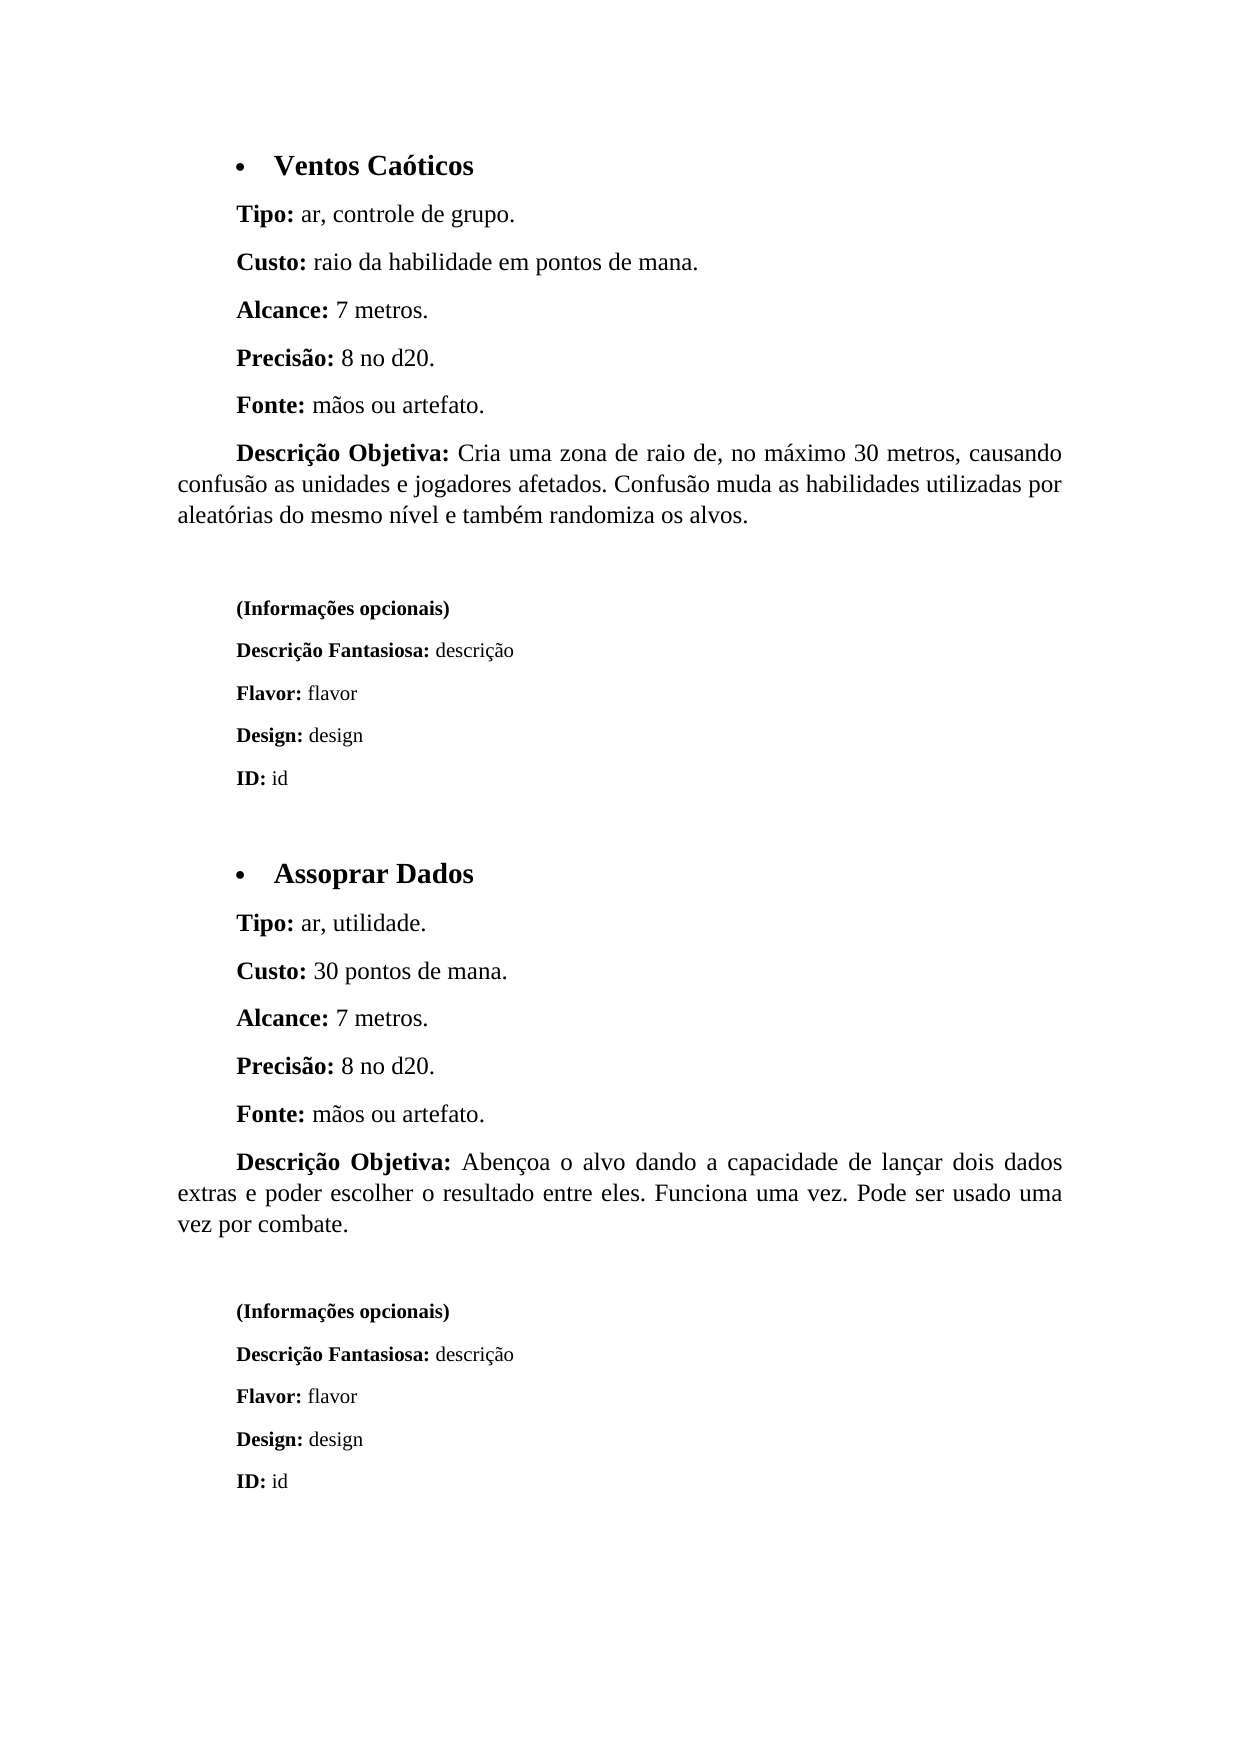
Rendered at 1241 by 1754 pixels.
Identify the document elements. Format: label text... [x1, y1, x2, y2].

list Assoprar Dados [236, 856, 1063, 890]
text Tipo: ar, utilidade. [177, 908, 1063, 937]
text Precisão: 8 no d20. [177, 343, 1063, 371]
text Custo: raio da habilidade em pontos de mana. [177, 247, 1063, 276]
text Custo: 30 pontos de mana. [177, 956, 1063, 984]
text Descrição Fantasiosa: descrição [177, 638, 1063, 662]
text (Informações opcionais) [177, 596, 1063, 619]
list Ventos Caóticos [236, 148, 1063, 181]
text Precisão: 8 no d20. [177, 1051, 1063, 1080]
text Descrição Objetiva: Cria uma zona de raio de, no máximo 30 metros, causando confusão as unidades e jogadores afetados. Confusão muda as habilidades utilizadas por aleatórias do mesmo nível e também randomiza os alvos. [177, 438, 1063, 529]
text Alcance: 7 metros. [177, 1003, 1063, 1032]
text Fonte: mãos ou artefato. [177, 390, 1063, 419]
text Descrição Fantasiosa: descrição [177, 1342, 1063, 1366]
text Tipo: ar, controle de grupo. [177, 199, 1063, 228]
text ID: id [177, 766, 1063, 790]
text Flavor: flavor [177, 1384, 1063, 1408]
text Alcance: 7 metros. [177, 295, 1063, 324]
text (Informações opcionais) [177, 1299, 1063, 1323]
text Fonte: mãos ou artefato. [177, 1099, 1063, 1128]
text Descrição Objetiva: Abençoa o alvo dando a capacidade de lançar dois dados extras e poder escolher o resultado entre eles. Funciona uma vez. Pode ser usado uma vez por combate. [177, 1147, 1063, 1237]
text Design: design [177, 1427, 1063, 1451]
text Flavor: flavor [177, 681, 1063, 705]
text Design: design [177, 723, 1063, 747]
text ID: id [177, 1469, 1063, 1493]
